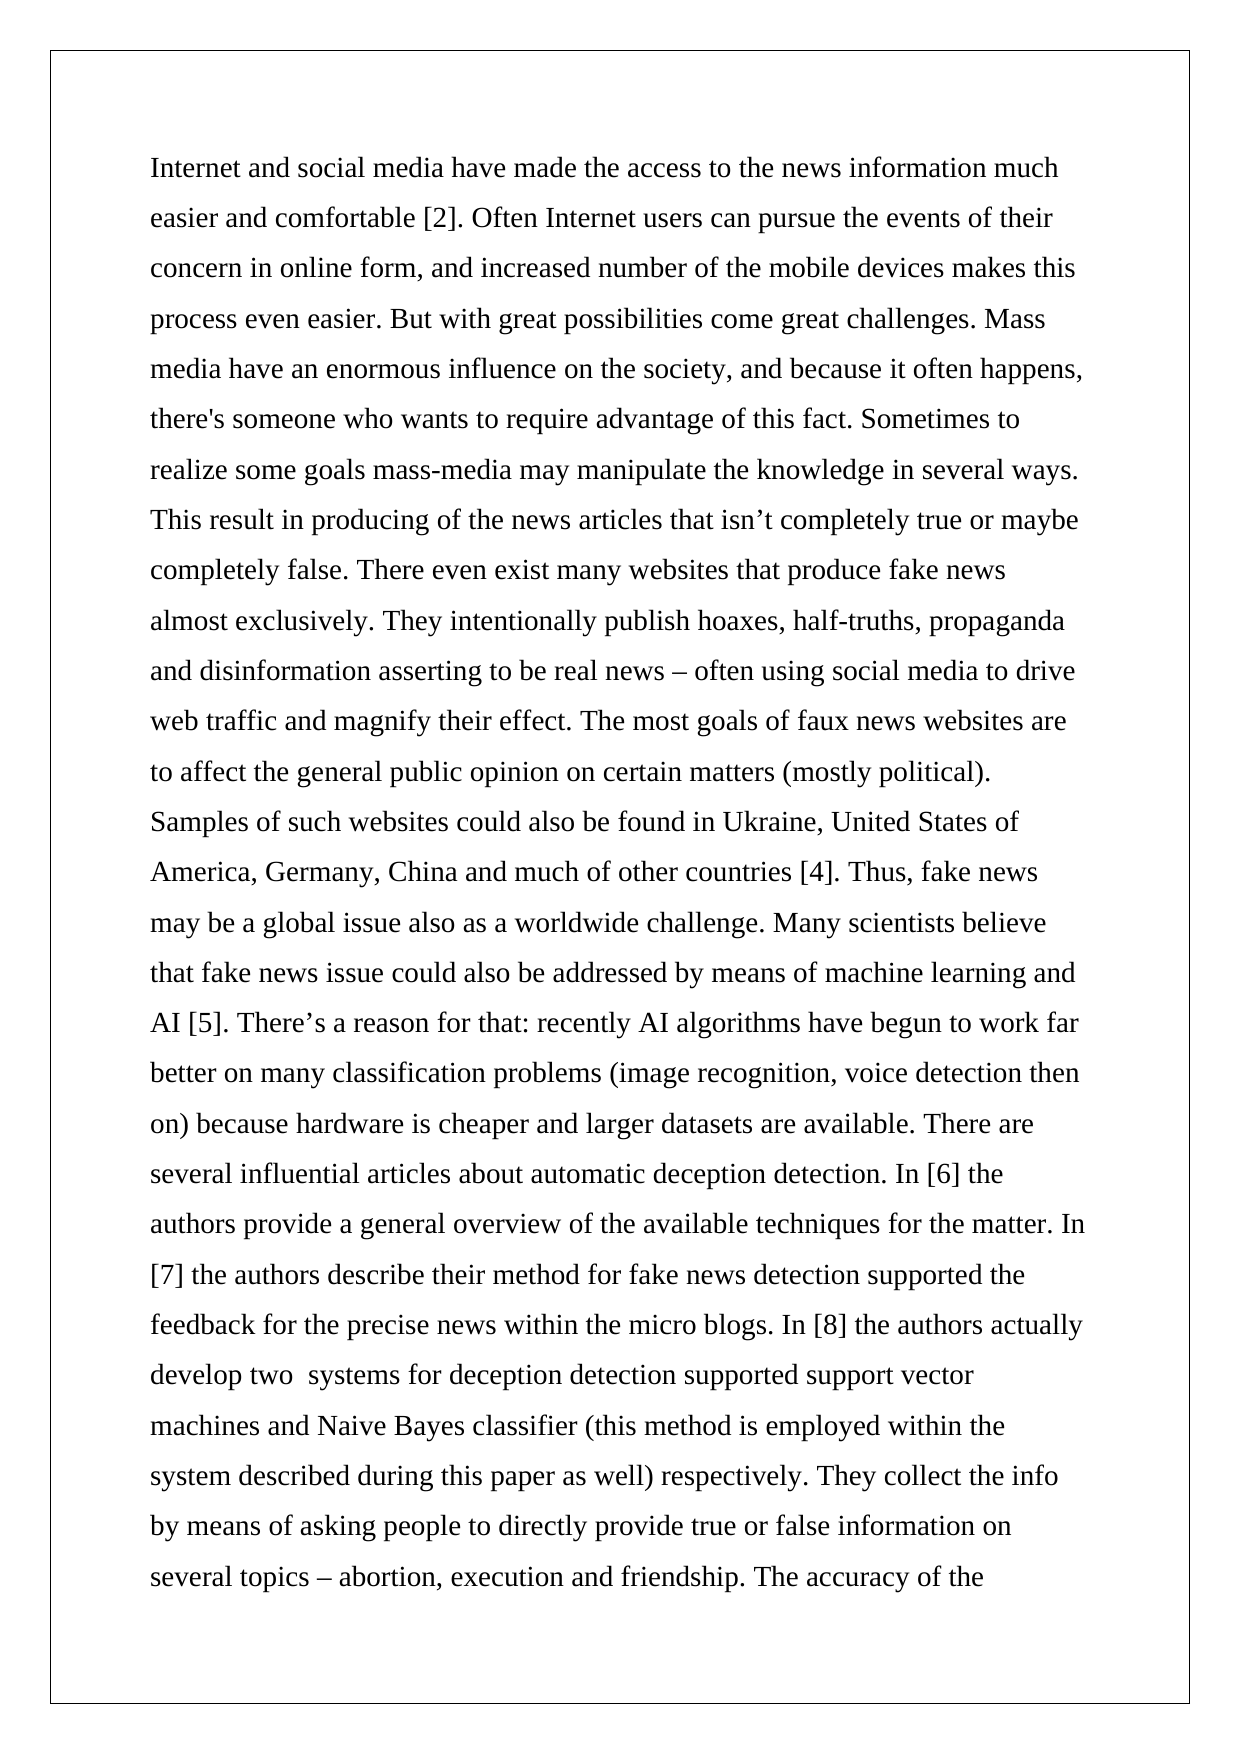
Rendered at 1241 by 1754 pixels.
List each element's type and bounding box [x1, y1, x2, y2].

text [150, 150, 1090, 1592]
